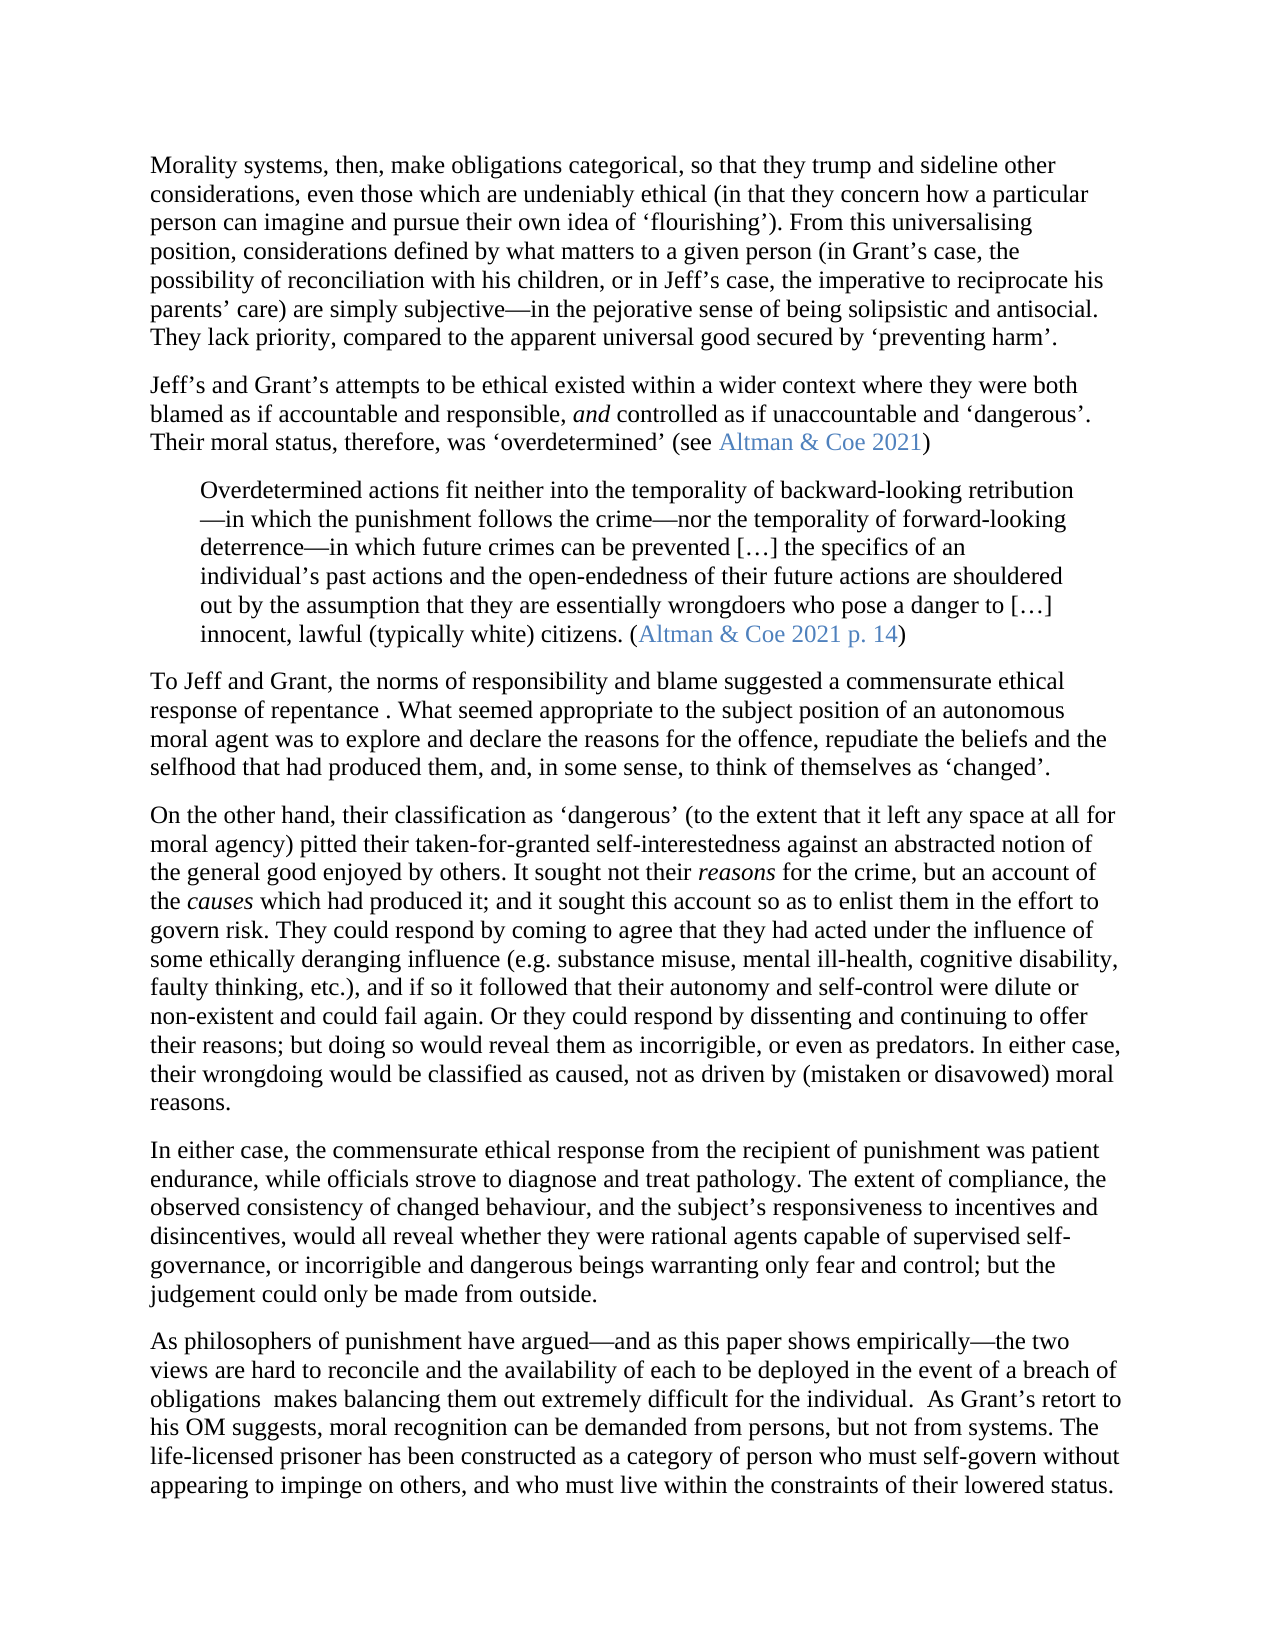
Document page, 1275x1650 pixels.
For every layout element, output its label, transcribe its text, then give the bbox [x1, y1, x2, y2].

text In either case, the commensurate ethical response from the recipient of punishment was patient endurance, while officials strove to diagnose and treat pathology. The extent of compliance, the observed consistency of changed behaviour, and the subject’s responsiveness to incentives and disincentives, would all reveal whether they were rational agents capable of supervised self-governance, or incorrigible and dangerous beings warranting only fear and control; but the judgement could only be made from outside. [150, 1135, 1125, 1307]
text Overdetermined actions fit neither into the temporality of backward-looking retribution—in which the punishment follows the crime—nor the temporality of forward-looking deterrence—in which future crimes can be prevented […] the specifics of an individual’s past actions and the open-endedness of their future actions are shouldered out by the assumption that they are essentially wrongdoers who pose a danger to […] innocent, lawful (typically white) citizens. (Altman & Coe 2021 p. 14) [200, 475, 1075, 647]
text Morality systems, then, make obligations categorical, so that they trump and sideline other considerations, even those which are undeniably ethical (in that they concern how a particular person can imagine and pursue their own idea of ‘flourishing’). From this universalising position, considerations defined by what matters to a given person (in Grant’s case, the possibility of reconciliation with his children, or in Jeff’s case, the imperative to reciprocate his parents’ care) are simply subjective—in the pejorative sense of being solipsistic and antisocial. They lack priority, compared to the apparent universal good secured by ‘preventing harm’. [150, 150, 1125, 351]
text On the other hand, their classification as ‘dangerous’ (to the extent that it left any space at all for moral agency) pitted their taken-for-granted self-interestedness against an abstracted notion of the general good enjoyed by others. It sought not their reasons for the crime, but an account of the causes which had produced it; and it sought this account so as to enlist them in the effort to govern risk. They could respond by coming to agree that they had acted under the influence of some ethically deranging influence (e.g. substance misuse, mental ill-health, cognitive disability, faulty thinking, etc.), and if so it followed that their autonomy and self-control were dilute or non-existent and could fail again. Or they could respond by dissenting and continuing to offer their reasons; but doing so would reveal them as incorrigible, or even as predators. In either case, their wrongdoing would be classified as caused, not as driven by (mistaken or disavowed) moral reasons. [150, 800, 1125, 1116]
text Jeff’s and Grant’s attempts to be ethical existed within a wider context where they were both blamed as if accountable and responsible, and controlled as if unaccountable and ‘dangerous’. Their moral status, therefore, was ‘overdetermined’ (see Altman & Coe 2021) [150, 370, 1125, 456]
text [150, 1326, 1125, 1499]
text To Jeff and Grant, the norms of responsibility and blame suggested a commensurate ethical response of repentance . What seemed appropriate to the subject position of an autonomous moral agent was to explore and declare the reasons for the offence, repudiate the beliefs and the selfhood that had produced them, and, in some sense, to think of themselves as ‘changed’. [150, 666, 1125, 781]
